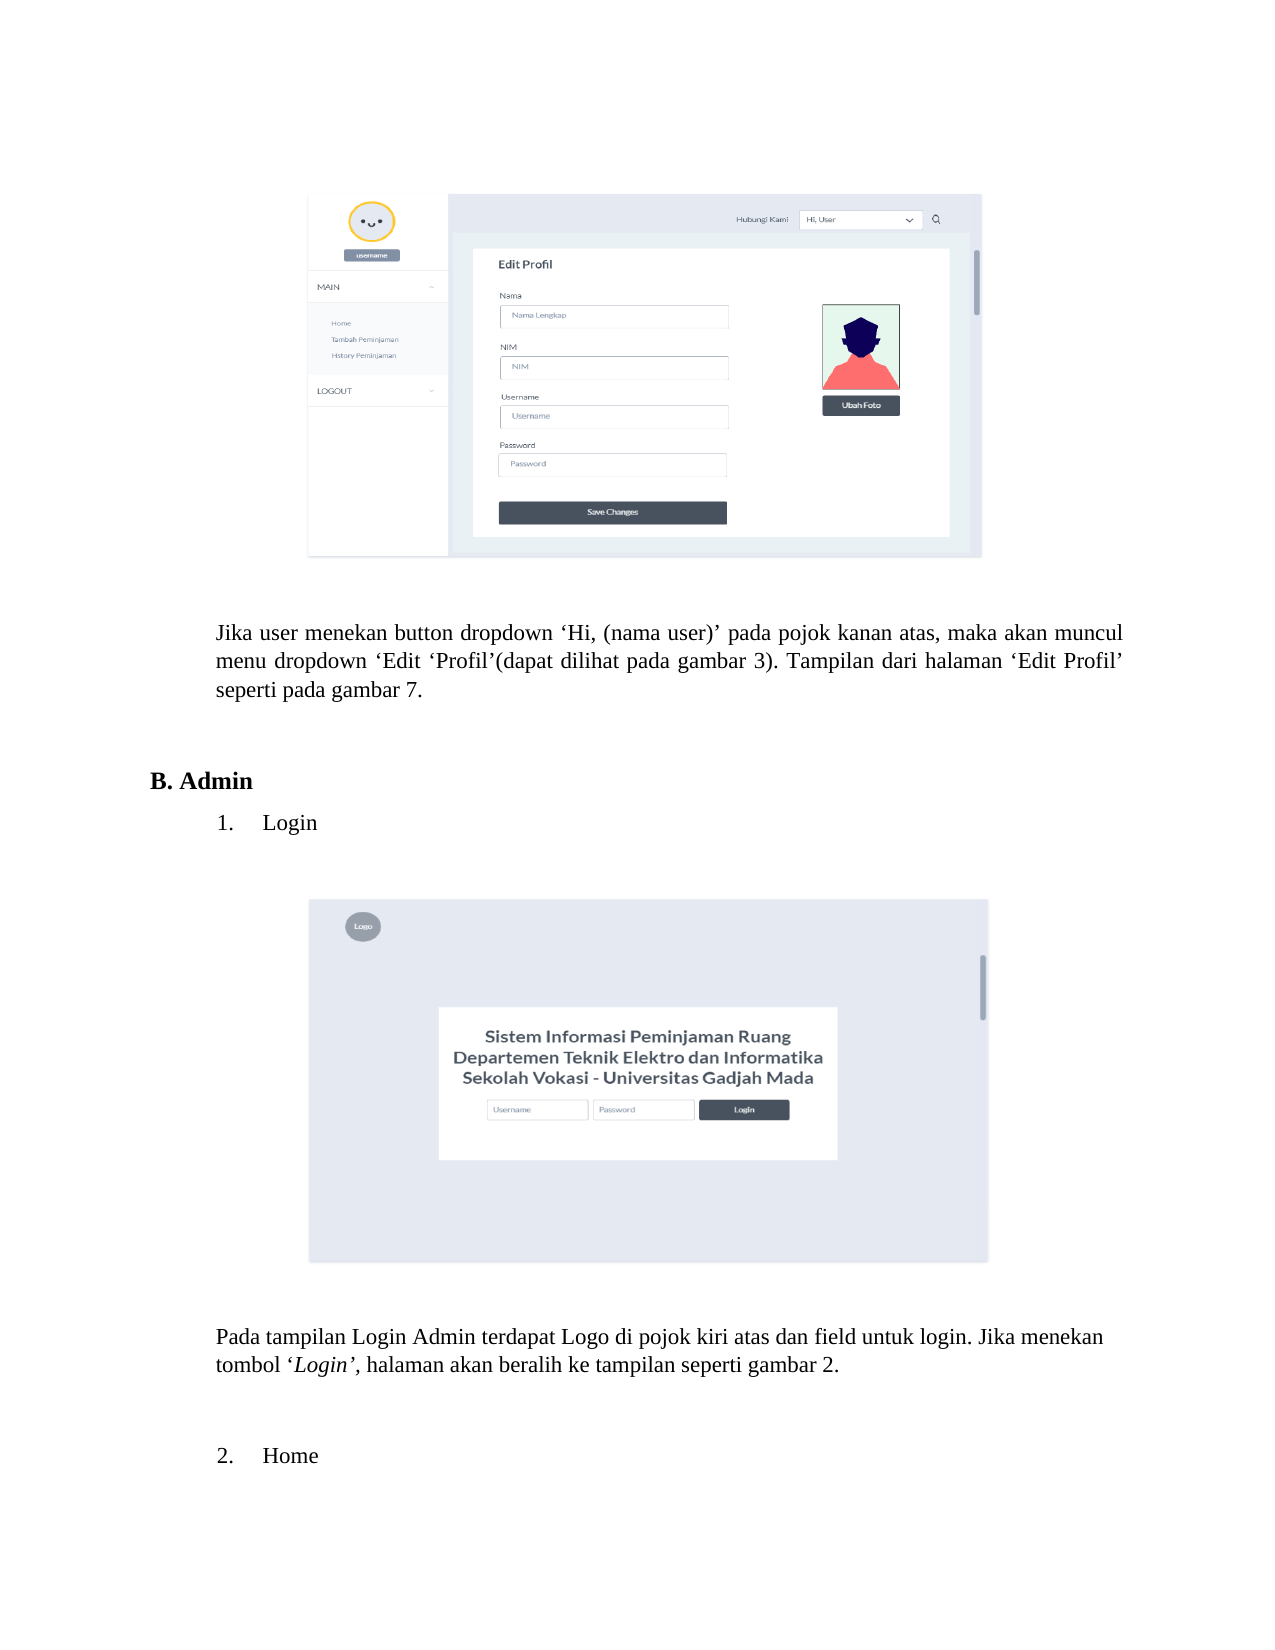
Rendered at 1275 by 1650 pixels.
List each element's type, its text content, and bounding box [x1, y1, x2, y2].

text Pada tampilan Login Admin terdapat Logo di pojok kiri atas dan field untuk login. Jika menekan tombol ‘Login’, halaman akan beralih ke tampilan seperti gambar 2. [187, 1323, 1125, 1378]
list Admin [150, 766, 1125, 795]
list Home [217, 1442, 1125, 1468]
picture [187, 854, 1109, 1305]
list Login [217, 809, 1125, 835]
picture [187, 150, 1102, 600]
text Jika user menekan button dropdown ‘Hi, (nama user)’ pada pojok kanan atas, maka akan muncul menu dropdown ‘Edit ‘Profil’(dapat dilihat pada gambar 3). Tampilan dari halaman ‘Edit Profil’ seperti pada gambar 7. [187, 619, 1125, 702]
